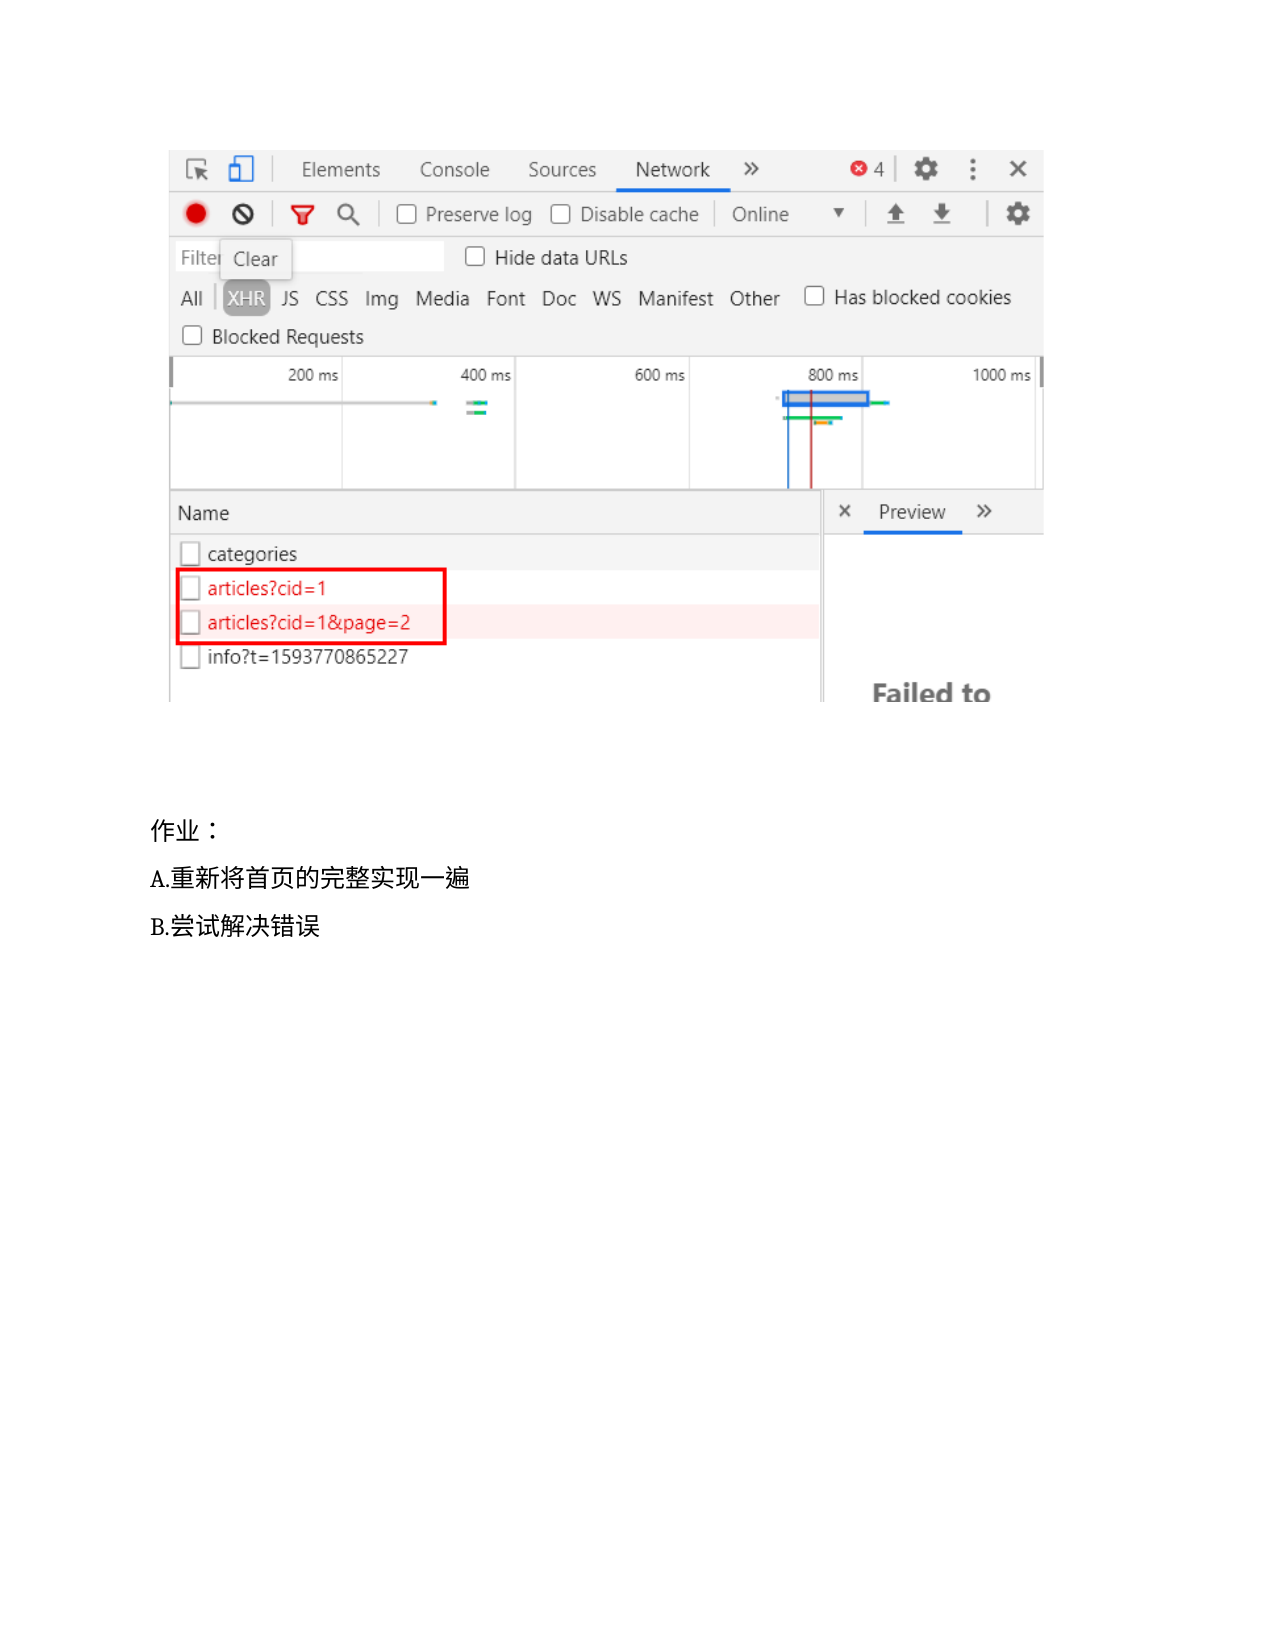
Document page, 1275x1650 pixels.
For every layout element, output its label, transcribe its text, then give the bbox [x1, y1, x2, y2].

text B.尝试解决错误 [150, 913, 1125, 941]
text A.重新将首页的完整实现一遍 [150, 865, 1125, 894]
text 作业： [150, 818, 1125, 846]
picture [168, 150, 1044, 702]
